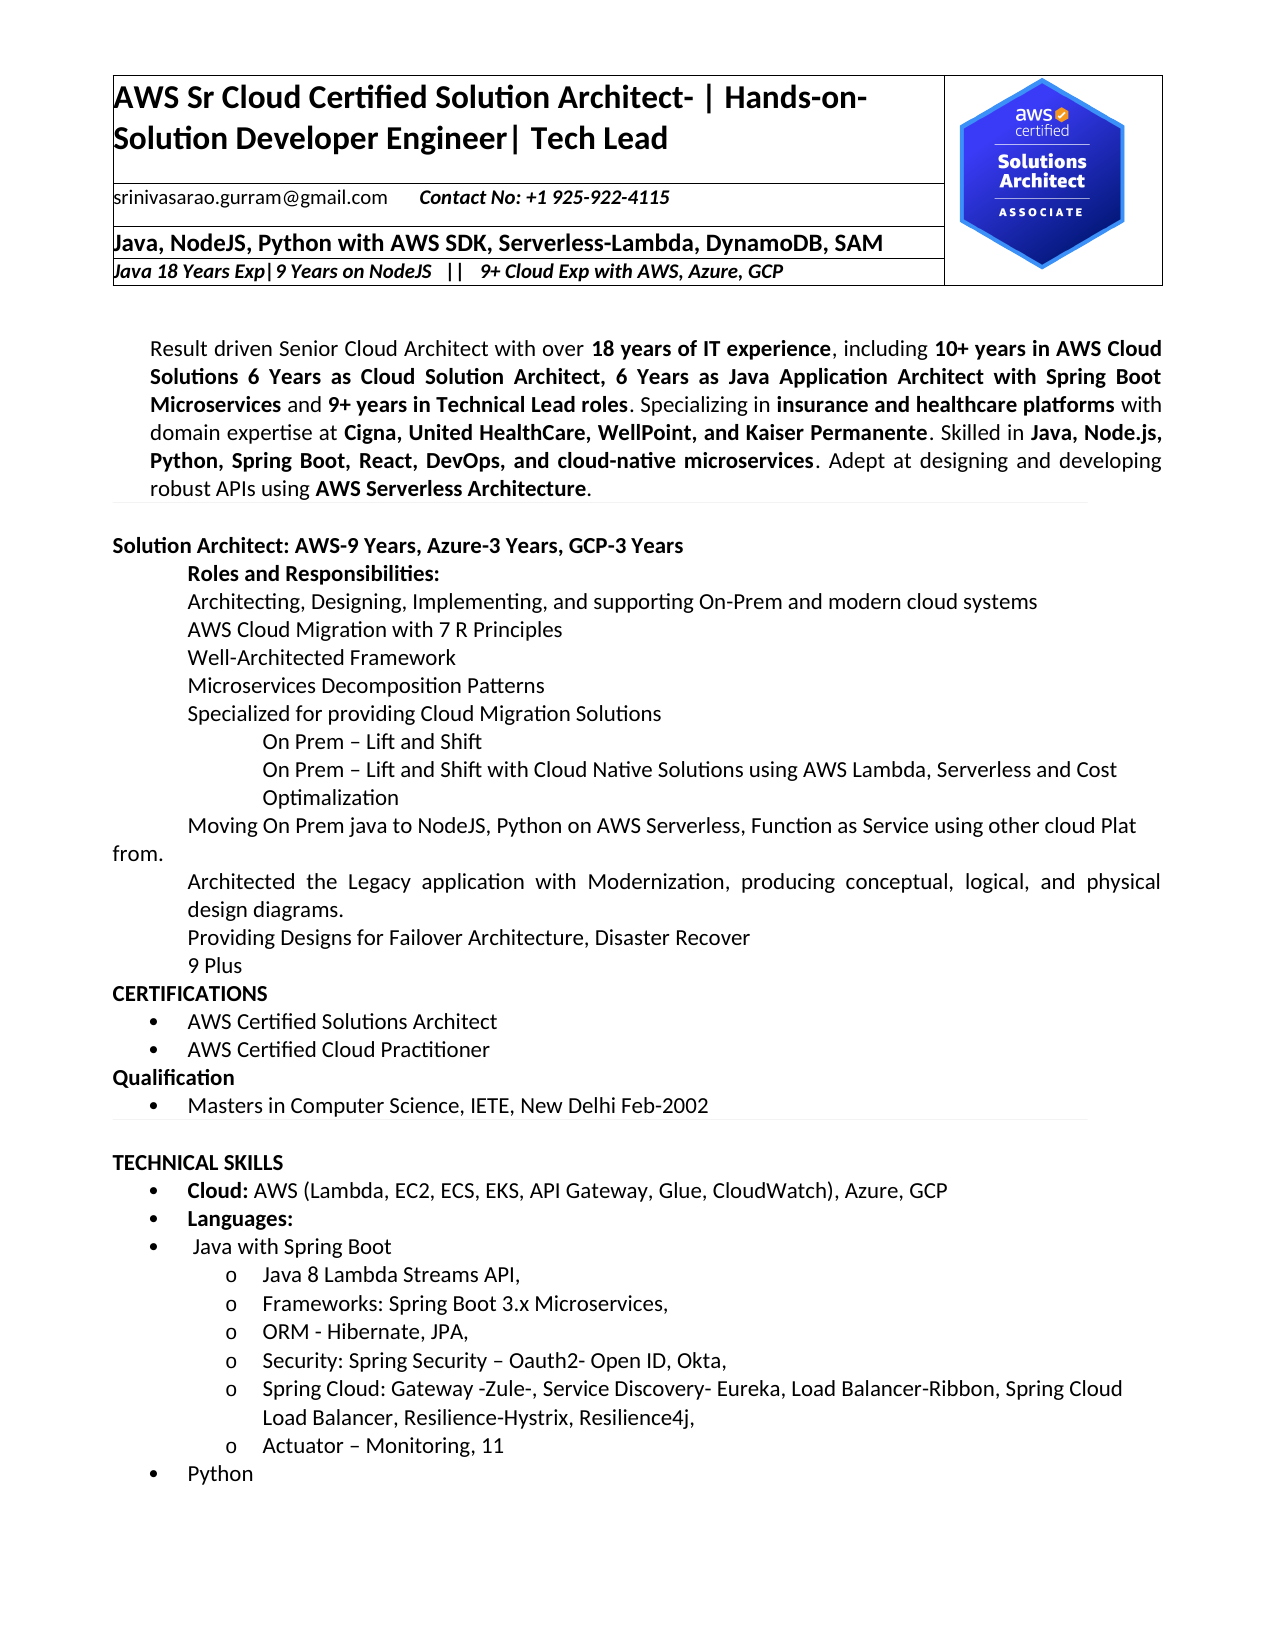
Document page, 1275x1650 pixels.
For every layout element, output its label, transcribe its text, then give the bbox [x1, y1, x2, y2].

list Java with Spring Boot [150, 1232, 1162, 1260]
text Solution Architect: AWS-9 Years, Azure-3 Years, GCP-3 Years [112, 531, 1162, 559]
text Well-Architected Framework [112, 643, 1162, 671]
list Actuator – Monitoring, 11 [225, 1431, 1162, 1459]
list AWS Certified Solutions Architect [150, 1007, 1162, 1035]
list Frameworks: Spring Boot 3.x Microservices, [225, 1289, 1162, 1317]
text 9 Plus [187, 951, 1162, 979]
text Moving On Prem java to NodeJS, Python on AWS Serverless, Function as Service using other cloud Plat from. [112, 811, 1162, 867]
list Spring Cloud: Gateway -Zule-, Service Discovery- Eureka, Load Balancer-Ribbon, Spring Cloud Load Balancer, Resilience-Hystrix, Resilience4j, [225, 1374, 1162, 1431]
text CERTIFICATIONS [112, 979, 1162, 1007]
picture [944, 76, 1140, 272]
text Specialized for providing Cloud Migration Solutions [112, 699, 1162, 727]
text TECHNICAL SKILLS [112, 1148, 1162, 1176]
text Microservices Decomposition Patterns [112, 671, 1162, 699]
text On Prem – Lift and Shift [112, 727, 1162, 755]
list Python [150, 1459, 1162, 1487]
text AWS Cloud Migration with 7 R Principles [112, 615, 1162, 643]
text Qualification [112, 1063, 1162, 1091]
list Security: Spring Security – Oauth2- Open ID, Okta, [225, 1346, 1162, 1374]
list Cloud: AWS (Lambda, EC2, ECS, EKS, API Gateway, Glue, CloudWatch), Azure, GCP [150, 1176, 1162, 1204]
text Roles and Responsibilities: [112, 559, 1162, 587]
text Architecting, Designing, Implementing, and supporting On-Prem and modern cloud systems [112, 587, 1162, 615]
list ORM - Hibernate, JPA, [225, 1317, 1162, 1346]
list Java 8 Lambda Streams API, [225, 1260, 1162, 1289]
text Result driven Senior Cloud Architect with over 18 years of IT experience, including 10+ years in AWS Cloud Solutions 6 Years as Cloud Solution Architect, 6 Years as Java Application Architect with Spring Boot Microservices and 9+ years in Technical Lead roles. Specializing in insurance and healthcare platforms with domain expertise at Cigna, United HealthCare, WellPoint, and Kaiser Permanente. Skilled in Java, Node.js, Python, Spring Boot, React, DevOps, and cloud-native microservices. Adept at designing and developing robust APIs using AWS Serverless Architecture. [150, 334, 1162, 502]
list AWS Certified Cloud Practitioner [150, 1035, 1162, 1063]
list Languages: [150, 1204, 1162, 1232]
text On Prem – Lift and Shift with Cloud Native Solutions using AWS Lambda, Serverless and Cost Optimalization [262, 755, 1162, 811]
text Providing Designs for Failover Architecture, Disaster Recover [187, 923, 1162, 951]
text Architected the Legacy application with Modernization, producing conceptual, logical, and physical design diagrams. [187, 867, 1162, 923]
list Masters in Computer Science, IETE, New Delhi Feb-2002 [150, 1091, 1162, 1119]
